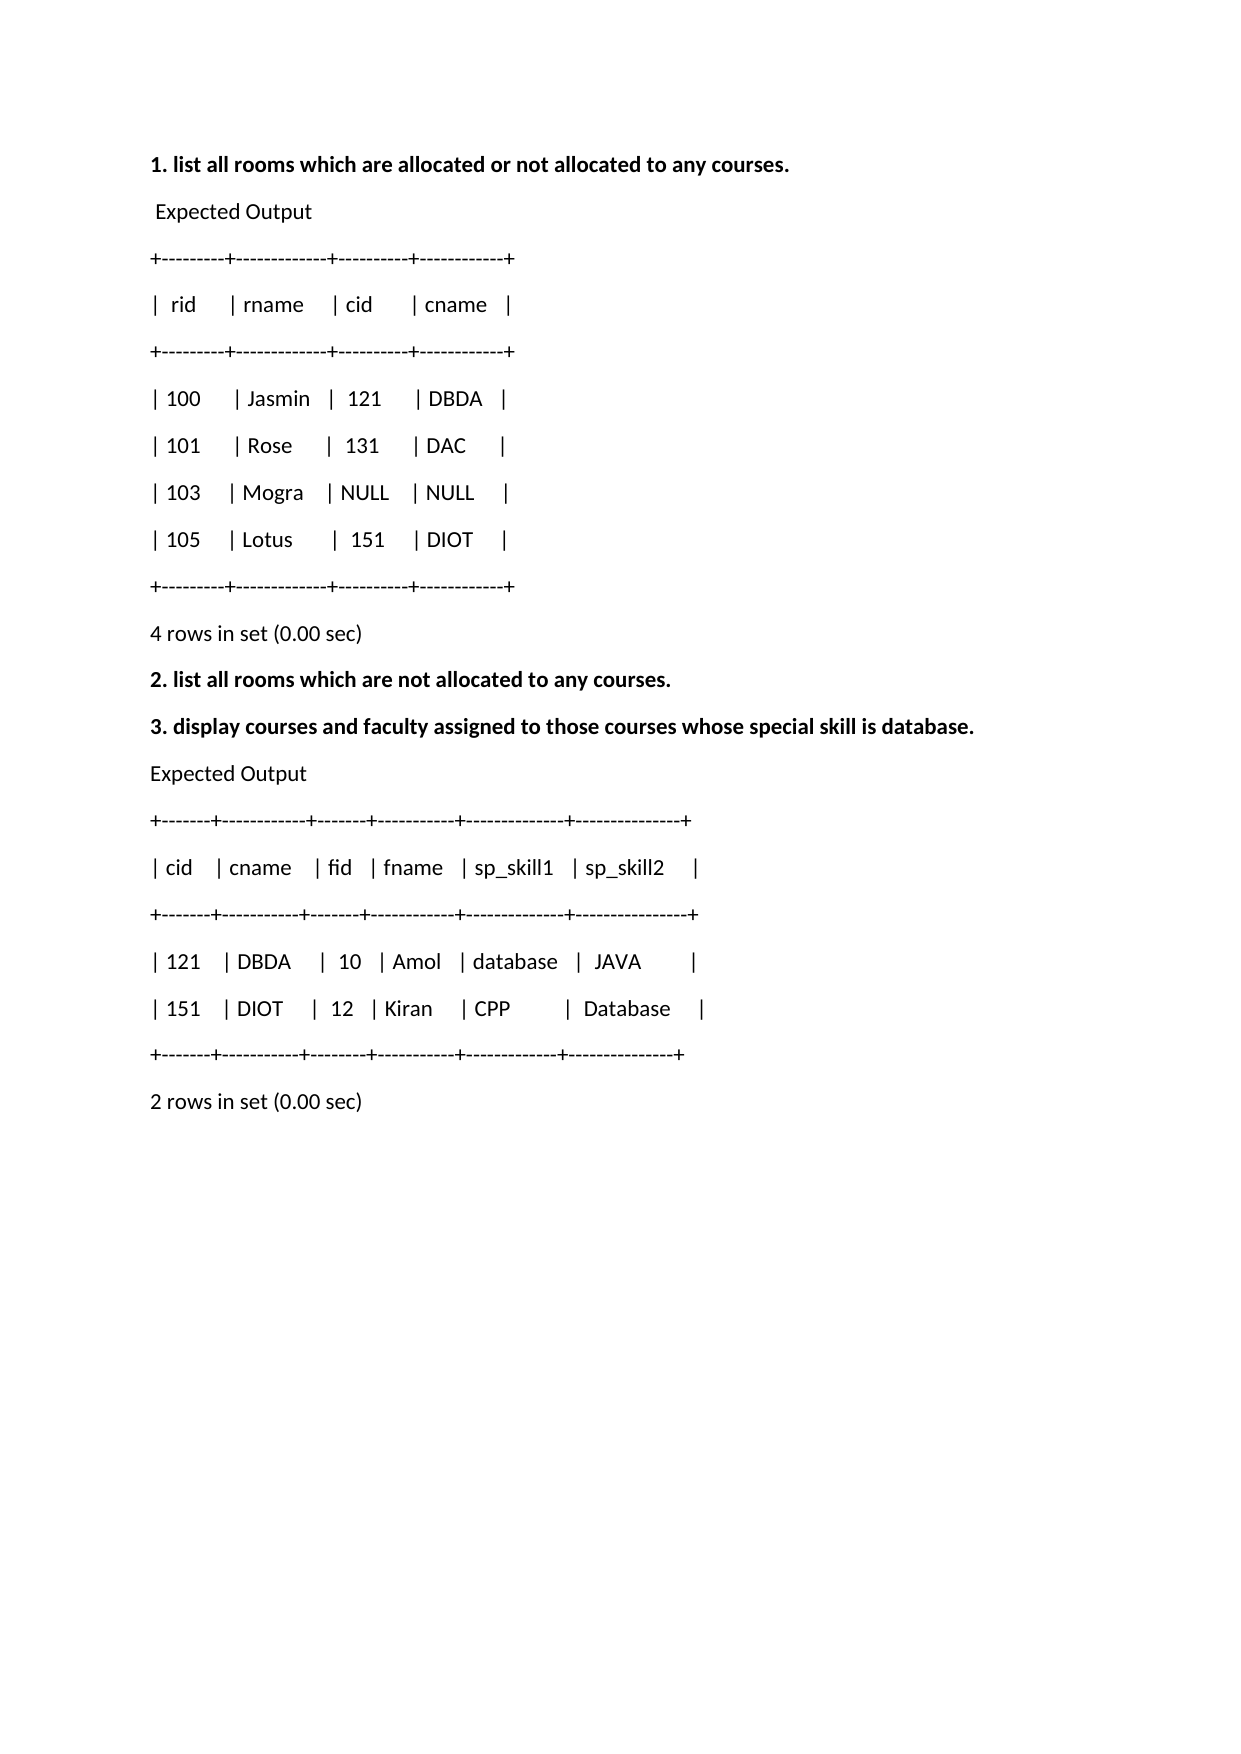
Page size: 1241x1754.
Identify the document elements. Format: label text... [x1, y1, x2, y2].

text +-------+------------+-------+-----------+--------------+---------------+ [150, 806, 1090, 834]
text +-------+-----------+-------+------------+--------------+----------------+ [150, 900, 1090, 928]
text 3. display courses and faculty assigned to those courses whose special skill is database. [150, 712, 1090, 741]
text | 105 | Lotus | 151 | DIOT | [150, 525, 1090, 553]
text 4 rows in set (0.00 sec) [150, 619, 1090, 647]
text | 100 | Jasmin | 121 | DBDA | [150, 384, 1090, 412]
text | cid | cname | fid | fname | sp_skill1 | sp_skill2 | [150, 853, 1090, 881]
text Expected Output [150, 197, 1090, 225]
text | 103 | Mogra | NULL | NULL | [150, 478, 1090, 506]
text +-------+-----------+--------+-----------+-------------+---------------+ [150, 1041, 1090, 1069]
text 2 rows in set (0.00 sec) [150, 1087, 1090, 1116]
text +---------+-------------+----------+------------+ [150, 337, 1090, 366]
text Expected Output [150, 759, 1090, 787]
text | rid | rname | cid | cname | [150, 291, 1090, 319]
text | 121 | DBDA | 10 | Amol | database | JAVA | [150, 947, 1090, 975]
text 2. list all rooms which are not allocated to any courses. [150, 666, 1090, 694]
text | 101 | Rose | 131 | DAC | [150, 431, 1090, 459]
text +---------+-------------+----------+------------+ [150, 244, 1090, 272]
text +---------+-------------+----------+------------+ [150, 572, 1090, 600]
text | 151 | DIOT | 12 | Kiran | CPP | Database | [150, 994, 1090, 1022]
text 1. list all rooms which are allocated or not allocated to any courses. [150, 150, 1090, 178]
